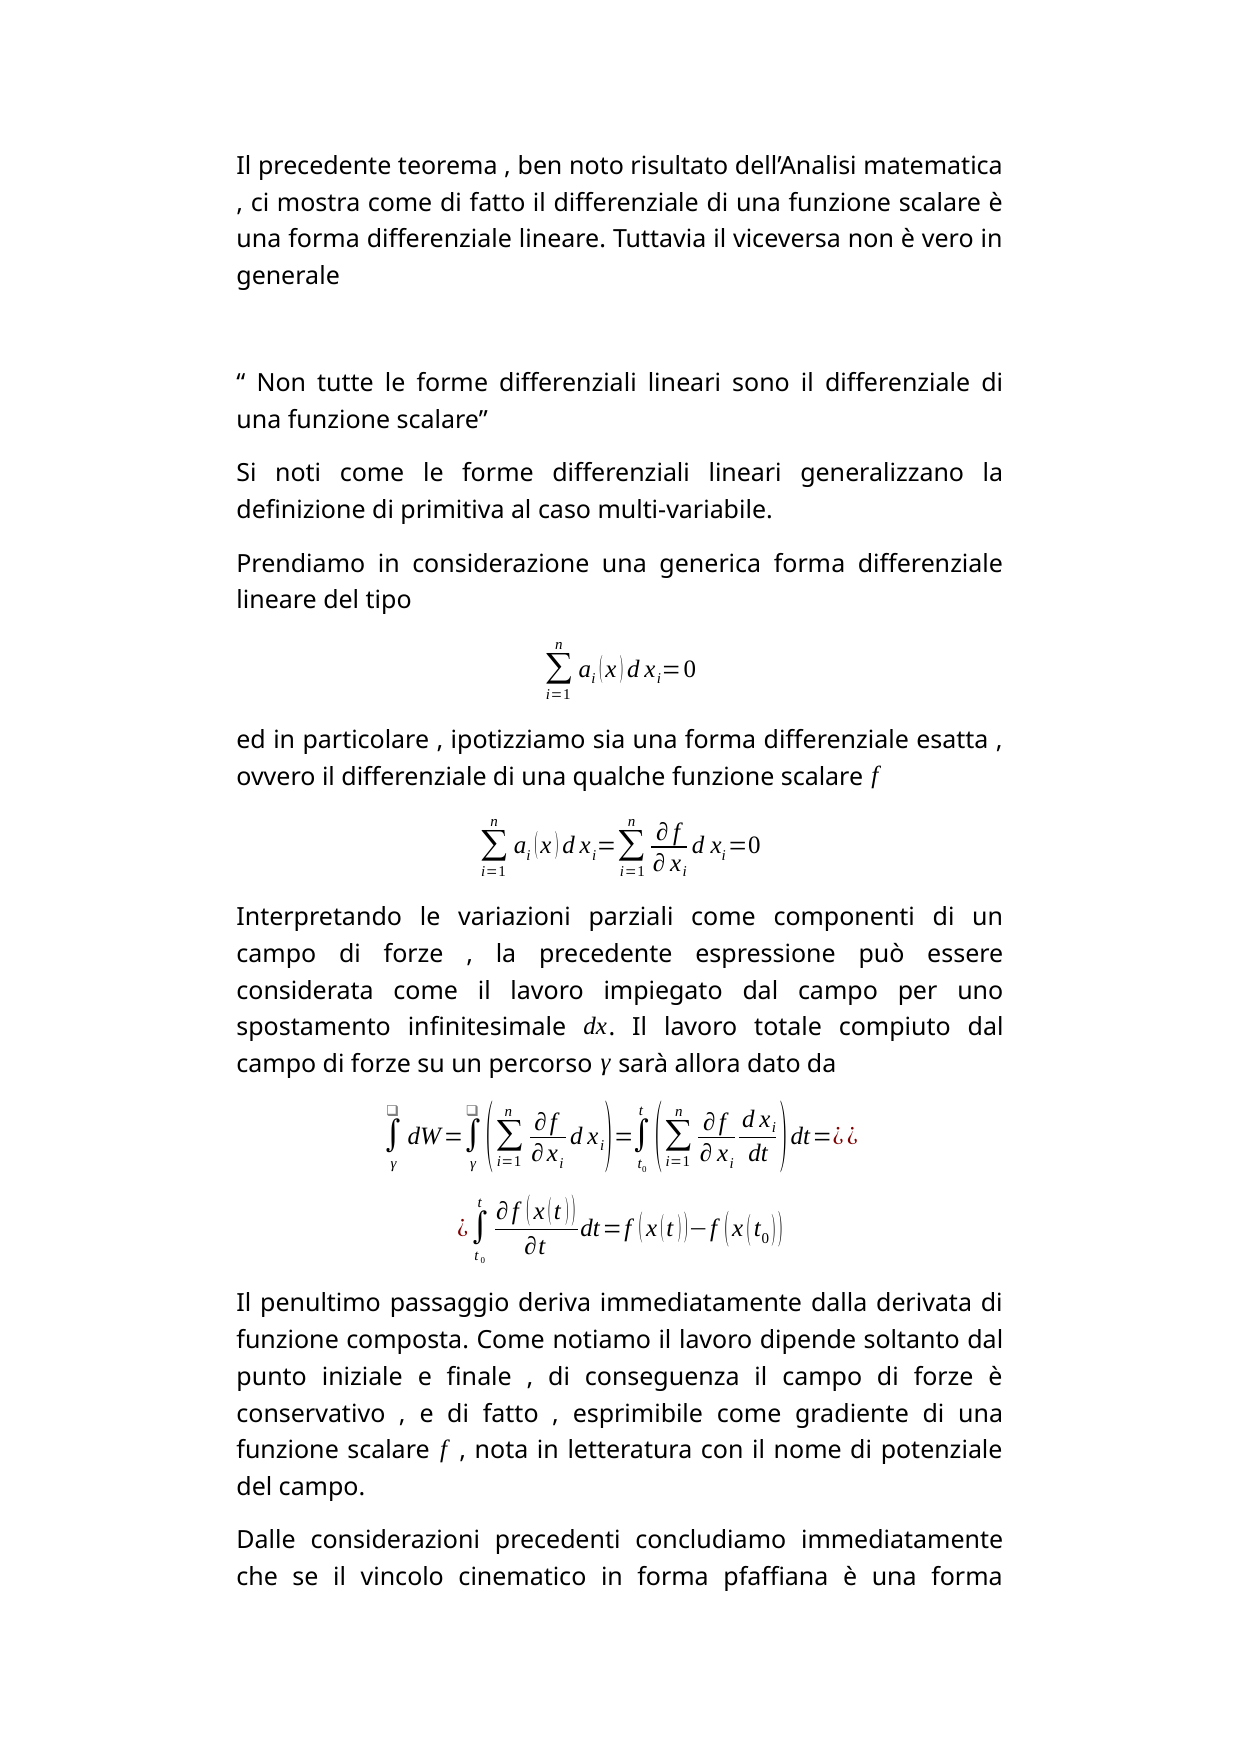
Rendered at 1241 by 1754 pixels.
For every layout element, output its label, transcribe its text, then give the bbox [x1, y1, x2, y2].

text Interpretando le variazioni parziali come componenti di un campo di forze , la precedente espressione può essere considerata come il lavoro impiegato dal campo per uno spostamento infinitesimale . Il lavoro totale compiuto dal campo di forze su un percorso sarà allora dato da [236, 899, 1004, 1080]
text Prendiamo in considerazione una generica forma differenziale lineare del tipo [236, 545, 1004, 616]
text ed in particolare , ipotizziamo sia una forma differenziale esatta , ovvero il differenziale di una qualche funzione scalare [236, 722, 1004, 792]
text Il penultimo passaggio deriva immediatamente dalla derivata di funzione composta. Come notiamo il lavoro dipende soltanto dal punto iniziale e finale , di conseguenza il campo di forze è conservativo , e di fatto , esprimibile come gradiente di una funzione scalare , nota in letteratura con il nome di potenziale del campo. [236, 1285, 1004, 1503]
text Si noti come le forme differenziali lineari generalizzano la definizione di primitiva al caso multi-variabile. [236, 455, 1004, 526]
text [236, 1522, 1004, 1593]
text “ Non tutte le forme differenziali lineari sono il differenziale di una funzione scalare” [236, 365, 1004, 436]
text Il precedente teorema , ben noto risultato dell’Analisi matematica , ci mostra come di fatto il differenziale di una funzione scalare è una forma differenziale lineare. Tuttavia il viceversa non è vero in generale [236, 148, 1004, 292]
